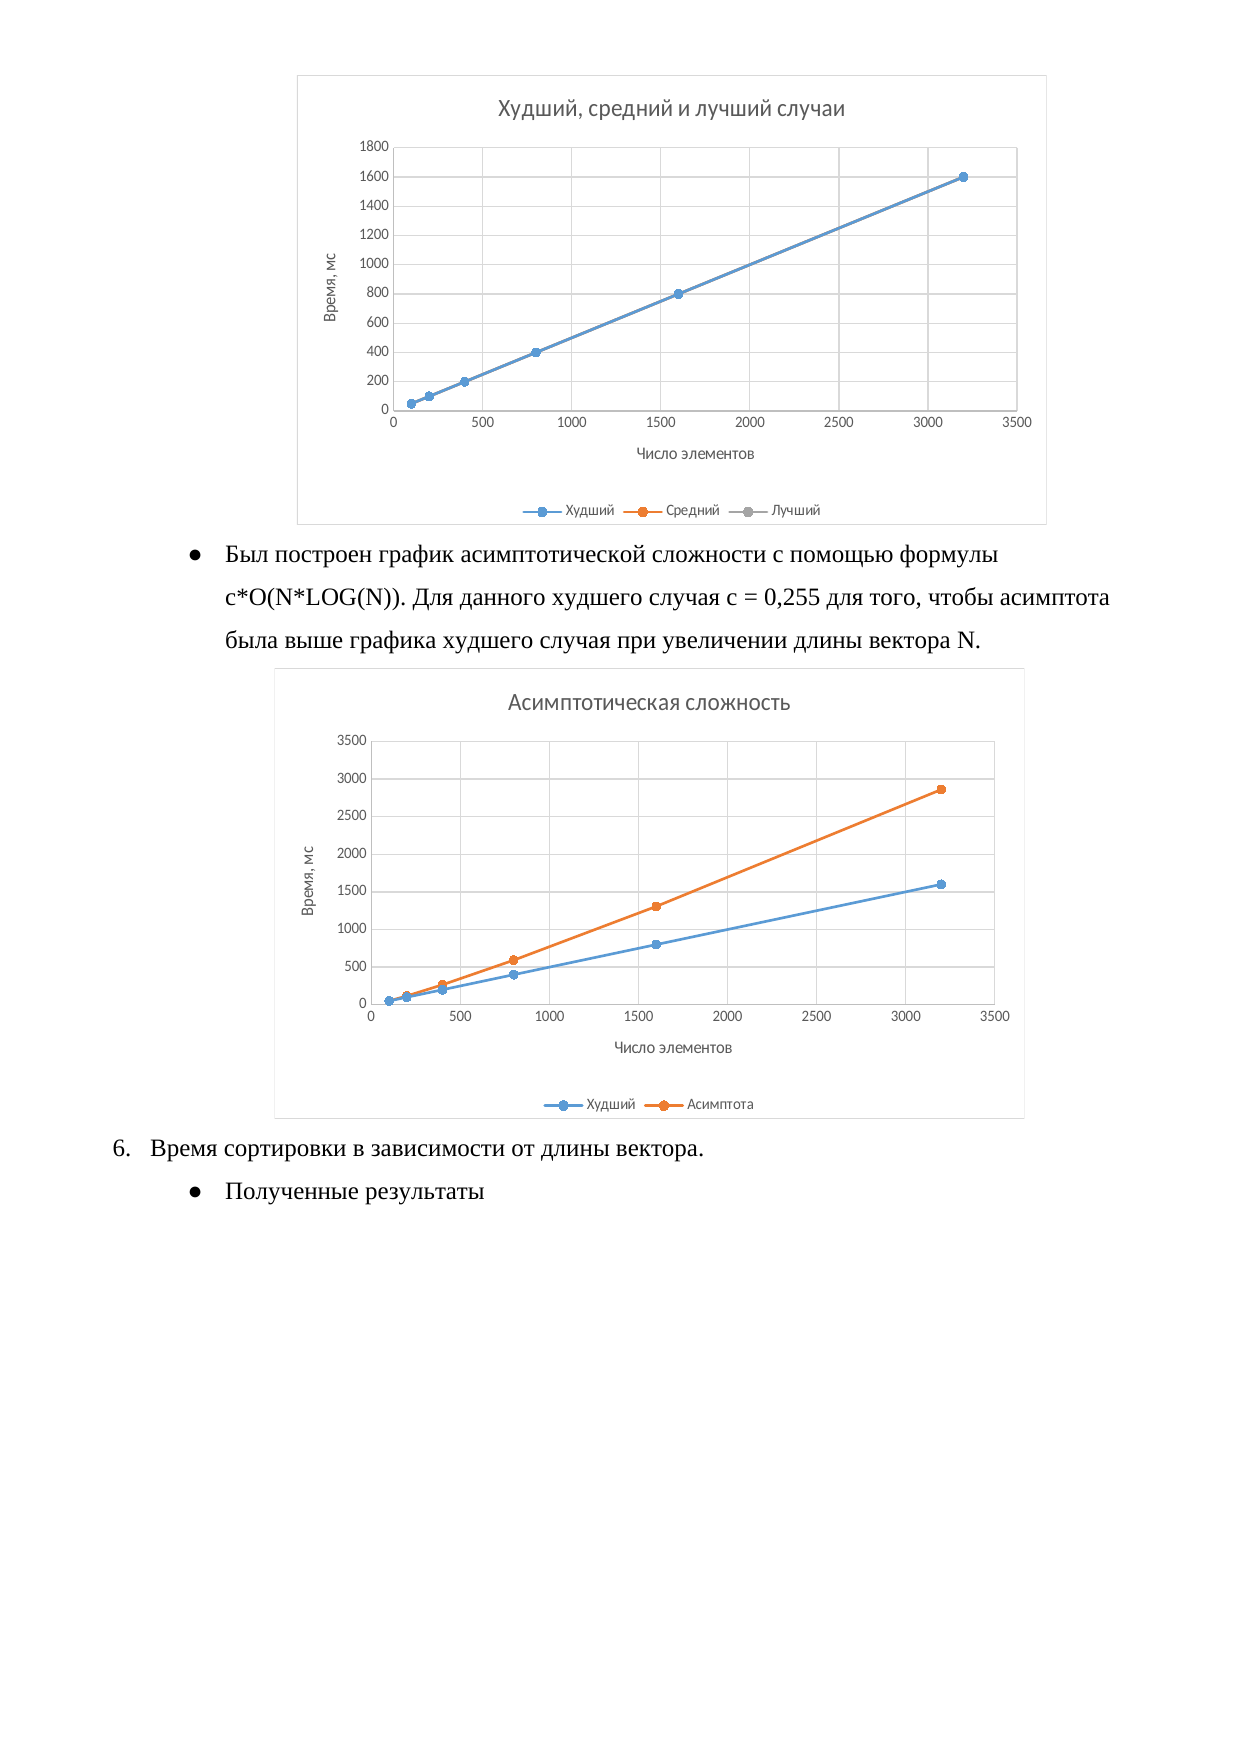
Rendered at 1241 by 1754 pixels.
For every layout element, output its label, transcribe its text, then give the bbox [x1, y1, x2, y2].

list Время сортировки в зависимости от длины вектора. [112, 1133, 1165, 1162]
list Полученные результаты [187, 1176, 1165, 1205]
list Был построен график асимптотической сложности с помощью формулы c*O(N*LOG(N)). Для данного худшего случая c = 0,255 для того, чтобы асимптота была выше графика худшего случая при увеличении длины вектора N. [187, 539, 1165, 654]
